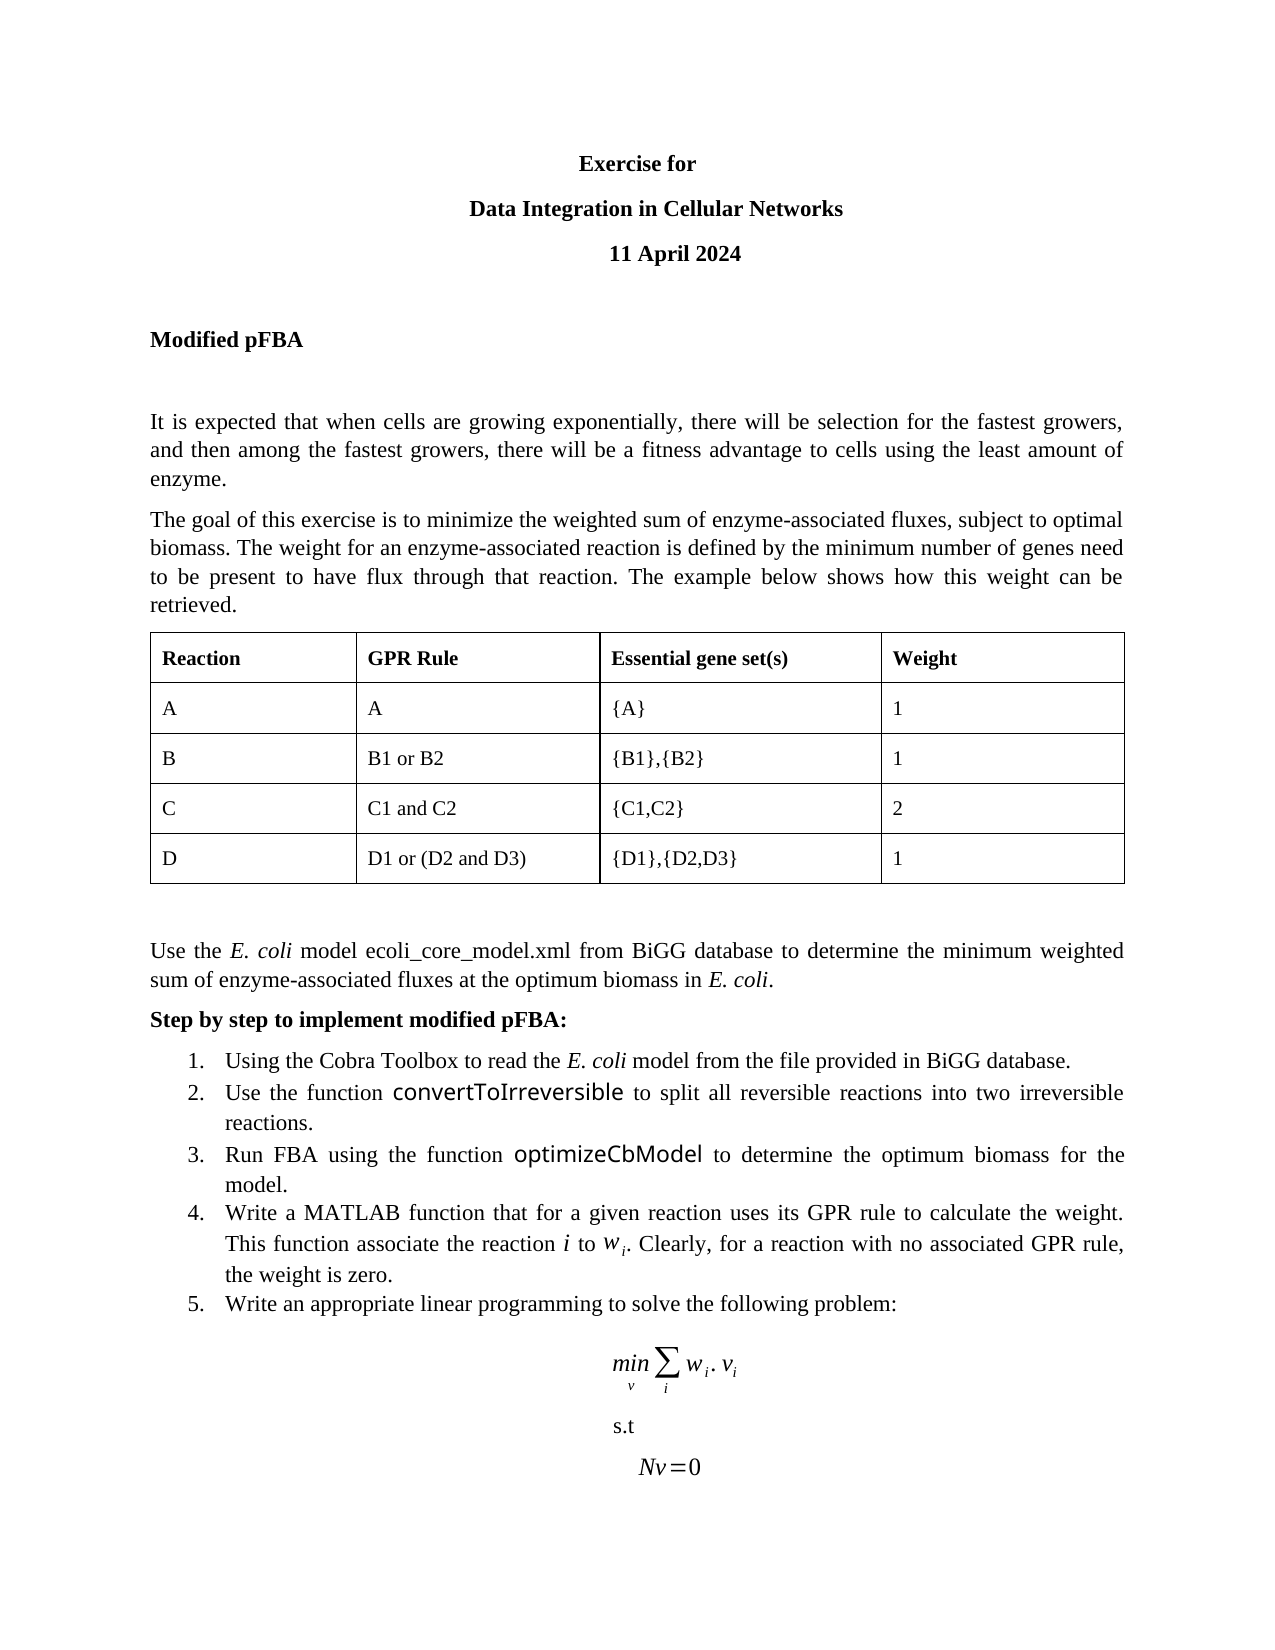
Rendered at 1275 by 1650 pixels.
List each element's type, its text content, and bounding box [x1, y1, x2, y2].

table_cell C1 and C2 [357, 784, 599, 833]
table_cell D [151, 834, 356, 883]
table_cell 1 [882, 834, 1124, 883]
table_cell D1 or (D2 and D3) [357, 834, 599, 883]
table_cell C [151, 784, 356, 833]
table_header Reaction [151, 633, 356, 682]
list Write a MATLAB function that for a given reaction uses its GPR rule to calculate the weight. This function associate the reaction to . Clearly, for a reaction with no associated GPR rule, the weight is zero. [187, 1199, 1125, 1288]
table_cell B1 or B2 [357, 734, 599, 782]
text Step by step to implement modified pFBA: [150, 1007, 1125, 1033]
list Write an appropriate linear programming to solve the following problem: [187, 1290, 1125, 1316]
table_header GPR Rule [357, 633, 599, 682]
table_cell {C1,C2} [601, 784, 881, 833]
list Use the function convertToIrreversible to split all reversible reactions into two irreversible reactions. [187, 1076, 1125, 1136]
text Data Integration in Cellular Networks [187, 195, 1125, 221]
table_cell B [151, 734, 356, 782]
table_cell 1 [882, 734, 1124, 782]
table_cell A [357, 683, 599, 732]
table_cell {B1},{B2} [601, 734, 881, 782]
text The goal of this exercise is to minimize the weighted sum of enzyme-associated fluxes, subject to optimal biomass. The weight for an enzyme-associated reaction is defined by the minimum number of genes need to be present to have flux through that reaction. The example below shows how this weight can be retrieved. [150, 506, 1125, 618]
table_header Essential gene set(s) [601, 633, 881, 682]
table_cell 2 [882, 784, 1124, 833]
table_cell 1 [882, 683, 1124, 732]
text Use the E. coli model ecoli_core_model.xml from BiGG database to determine the minimum weighted sum of enzyme-associated fluxes at the optimum biomass in E. coli. [150, 937, 1125, 992]
text 11 April 2024 [225, 240, 1125, 267]
text Modified pFBA [150, 326, 1125, 353]
text It is expected that when cells are growing exponentially, there will be selection for the fastest growers, and then among the fastest growers, there will be a fitness advantage to cells using the least amount of enzyme. [150, 408, 1125, 491]
list Using the Cobra Toolbox to read the E. coli model from the file provided in BiGG database. [187, 1047, 1125, 1074]
table_cell {A} [601, 683, 881, 732]
table_header Weight [882, 633, 1124, 682]
table_cell {D1},{D2,D3} [601, 834, 881, 883]
table_cell A [151, 683, 356, 732]
text s.t [150, 1412, 1125, 1438]
list Run FBA using the function optimizeCbModel to determine the optimum biomass for the model. [187, 1138, 1125, 1197]
text Exercise for [150, 150, 1125, 176]
